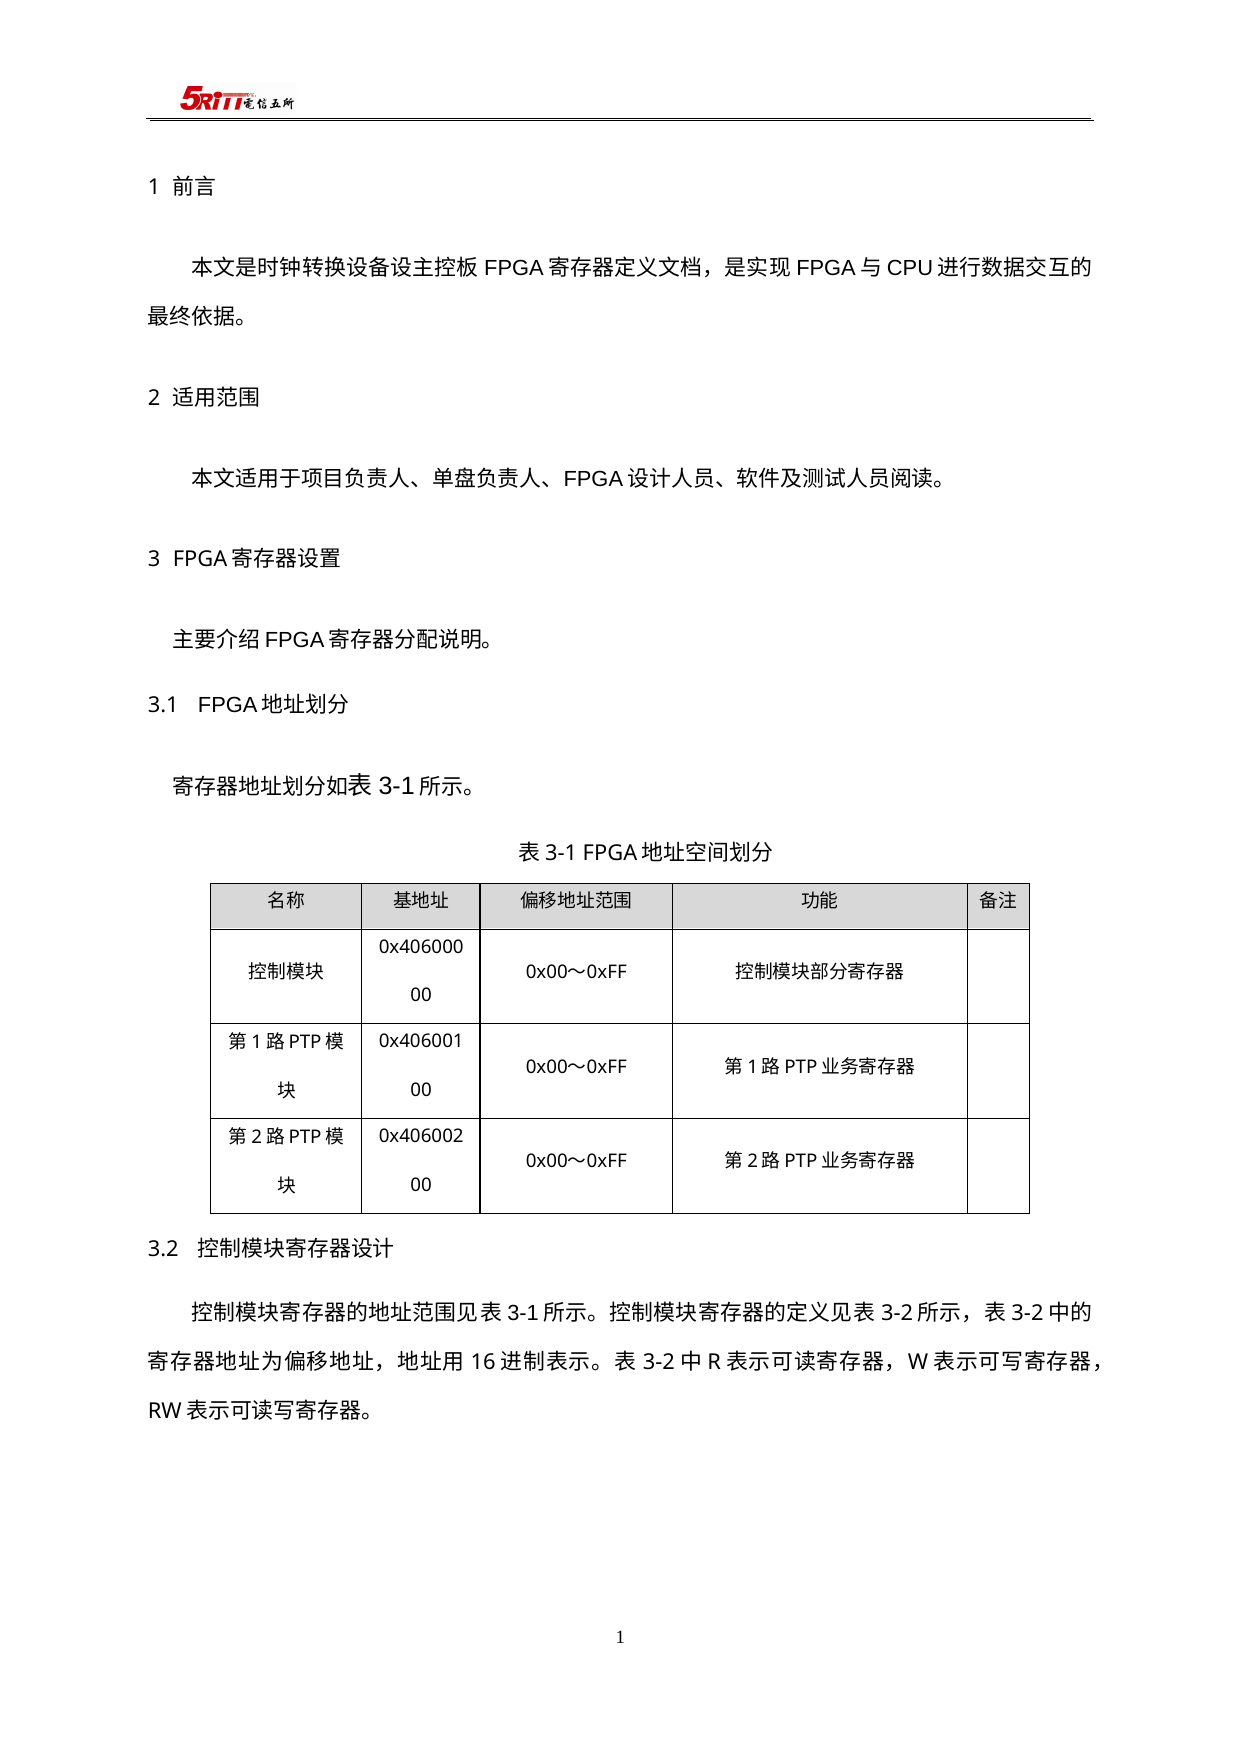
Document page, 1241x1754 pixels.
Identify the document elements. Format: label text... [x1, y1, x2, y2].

text 本文是时钟转换设备设主控板FPGA寄存器定义文档，是实现FPGA与CPU进行数据交互的最终依据。 [148, 250, 1092, 331]
table_cell 0x00～0xFF [481, 1024, 672, 1118]
picture [176, 82, 298, 116]
table_cell [968, 1119, 1029, 1213]
table_header 基地址 [362, 884, 479, 928]
subtitle 前言 [148, 169, 1092, 201]
table_cell 第1路PTP模块 [211, 1024, 361, 1118]
table_cell 第1路PTP业务寄存器 [673, 1024, 967, 1118]
table_header 偏移地址范围 [481, 884, 672, 928]
table_header 名称 [211, 884, 361, 928]
table_cell [968, 930, 1029, 1023]
table_cell 0x40600200 [362, 1119, 479, 1213]
table_header 功能 [673, 884, 967, 928]
table_cell 控制模块 [211, 930, 361, 1023]
subtitle FPGA地址划分 [148, 686, 1092, 719]
table_cell 第2路PTP业务寄存器 [673, 1119, 967, 1213]
text 控制模块寄存器的地址范围见表 3-1所示。控制模块寄存器的定义见表 3-2所示，表 3-2中的寄存器地址为偏移地址，地址用16进制表示。表 3-2中R表示可读寄存器，W表示可写寄存器，RW表示可读写寄存器。 [148, 1295, 1092, 1425]
table_cell 0x40600000 [362, 930, 479, 1023]
text 本文适用于项目负责人、单盘负责人、FPGA设计人员、软件及测试人员阅读。 [148, 460, 1092, 493]
text 主要介绍FPGA寄存器分配说明。 [148, 622, 1092, 654]
table_cell 0x40600100 [362, 1024, 479, 1118]
text 表 3-1 FPGA地址空间划分 [148, 834, 1092, 867]
subtitle 适用范围 [148, 379, 1092, 412]
subtitle 控制模块寄存器设计 [148, 1230, 1092, 1263]
table_cell 0x00～0xFF [481, 930, 672, 1023]
table_cell 控制模块部分寄存器 [673, 930, 967, 1023]
table_cell 第2路PTP模块 [211, 1119, 361, 1213]
subtitle FPGA寄存器设置 [148, 541, 1092, 573]
text 寄存器地址划分如表 3-1所示。 [148, 751, 1092, 816]
table_cell [968, 1024, 1029, 1118]
table_header 备注 [968, 884, 1029, 928]
table_cell 0x00～0xFF [481, 1119, 672, 1213]
